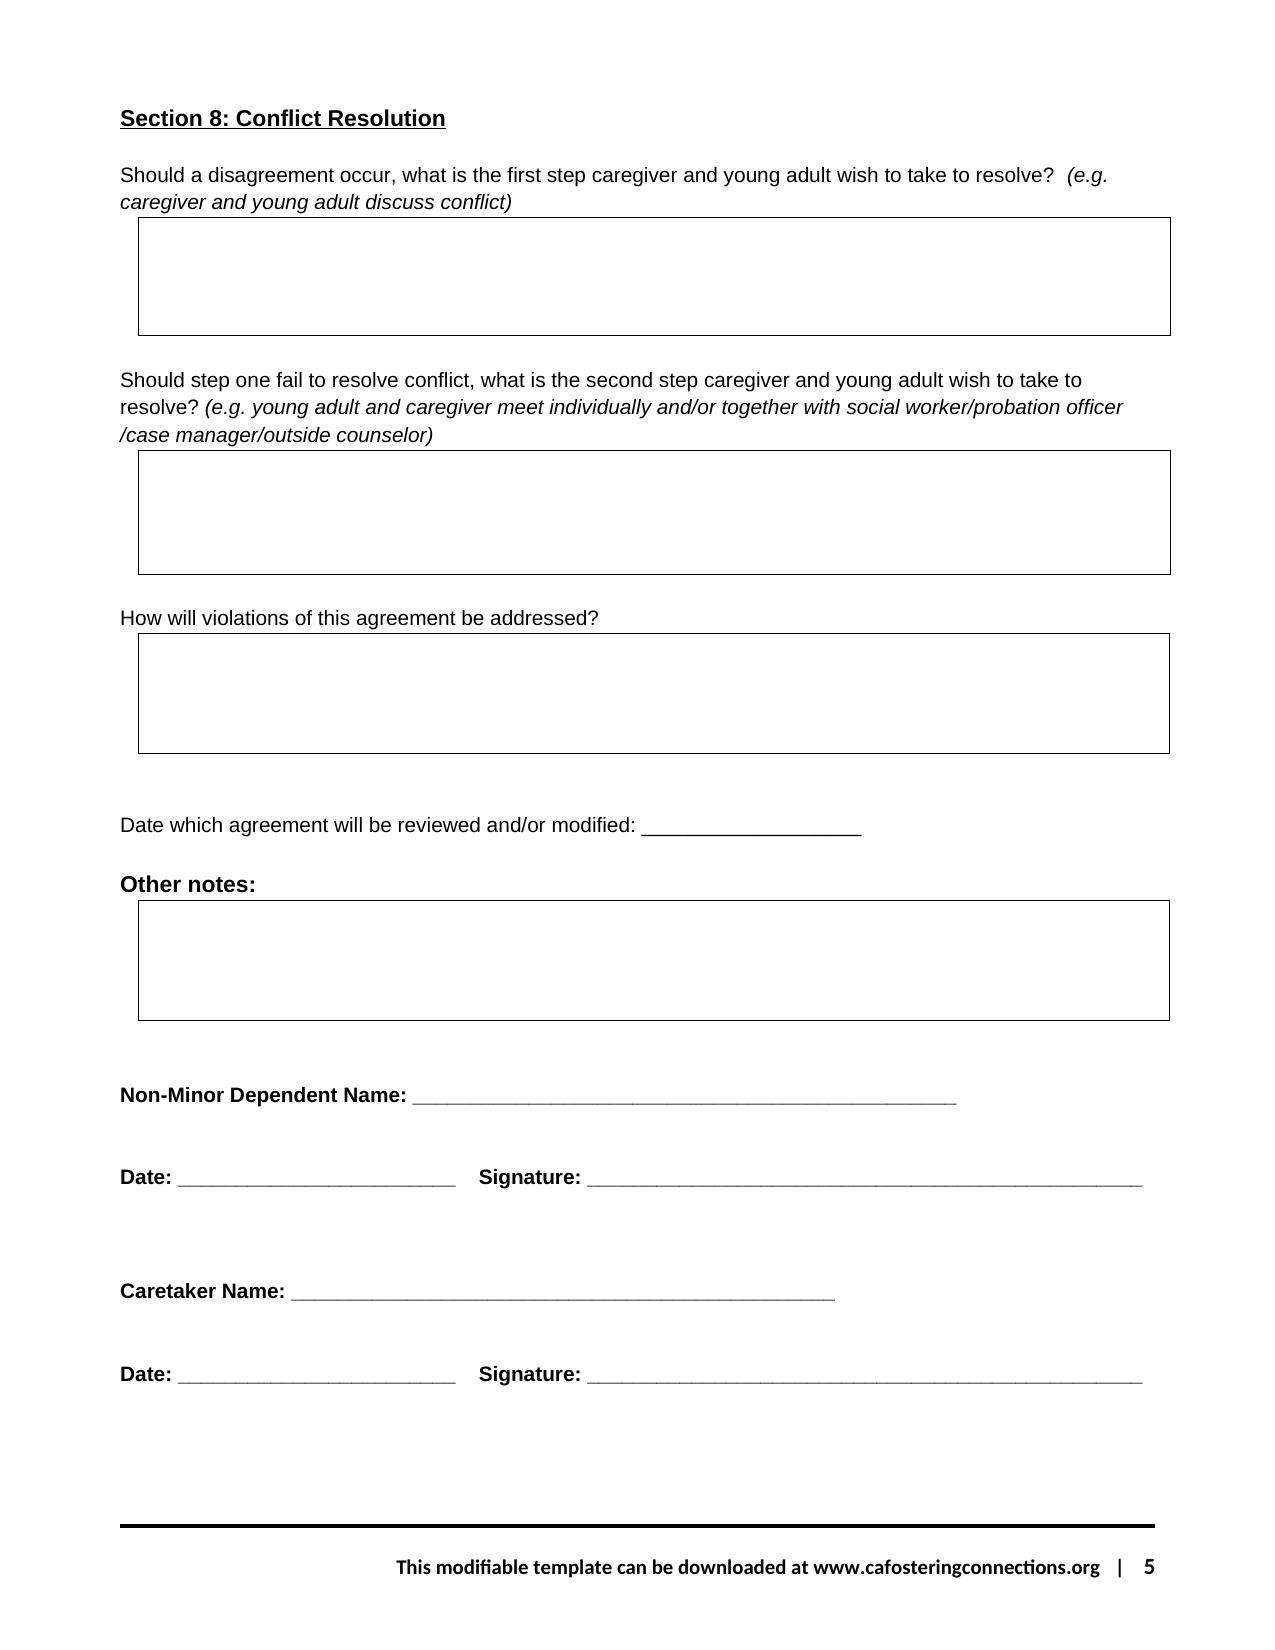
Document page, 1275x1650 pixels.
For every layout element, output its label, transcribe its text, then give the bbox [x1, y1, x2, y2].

text Should a disagreement occur, what is the first step caregiver and young adult wish to take to resolve? (e.g. caregiver and young adult discuss conflict) [120, 163, 1155, 214]
text Non-Minor Dependent Name: _______________________________________________ [120, 1083, 1155, 1107]
text Date: ________________________ Signature: ________________________________________________ [120, 1165, 1155, 1189]
text Caretaker Name: _______________________________________________ [120, 1279, 1155, 1303]
text Date which agreement will be reviewed and/or modified: ___________________ [120, 813, 1155, 837]
text How will violations of this agreement be addressed? [120, 606, 1155, 630]
text Should step one fail to resolve conflict, what is the second step caregiver and young adult wish to take to resolve? (e.g. young adult and caregiver meet individually and/or together with social worker/probation officer /case manager/outside counselor) [120, 367, 1155, 446]
text Other notes: [120, 871, 1155, 897]
text Date: ________________________ Signature: ________________________________________________ [120, 1362, 1155, 1386]
text Section 8: Conflict Resolution [120, 105, 1155, 131]
